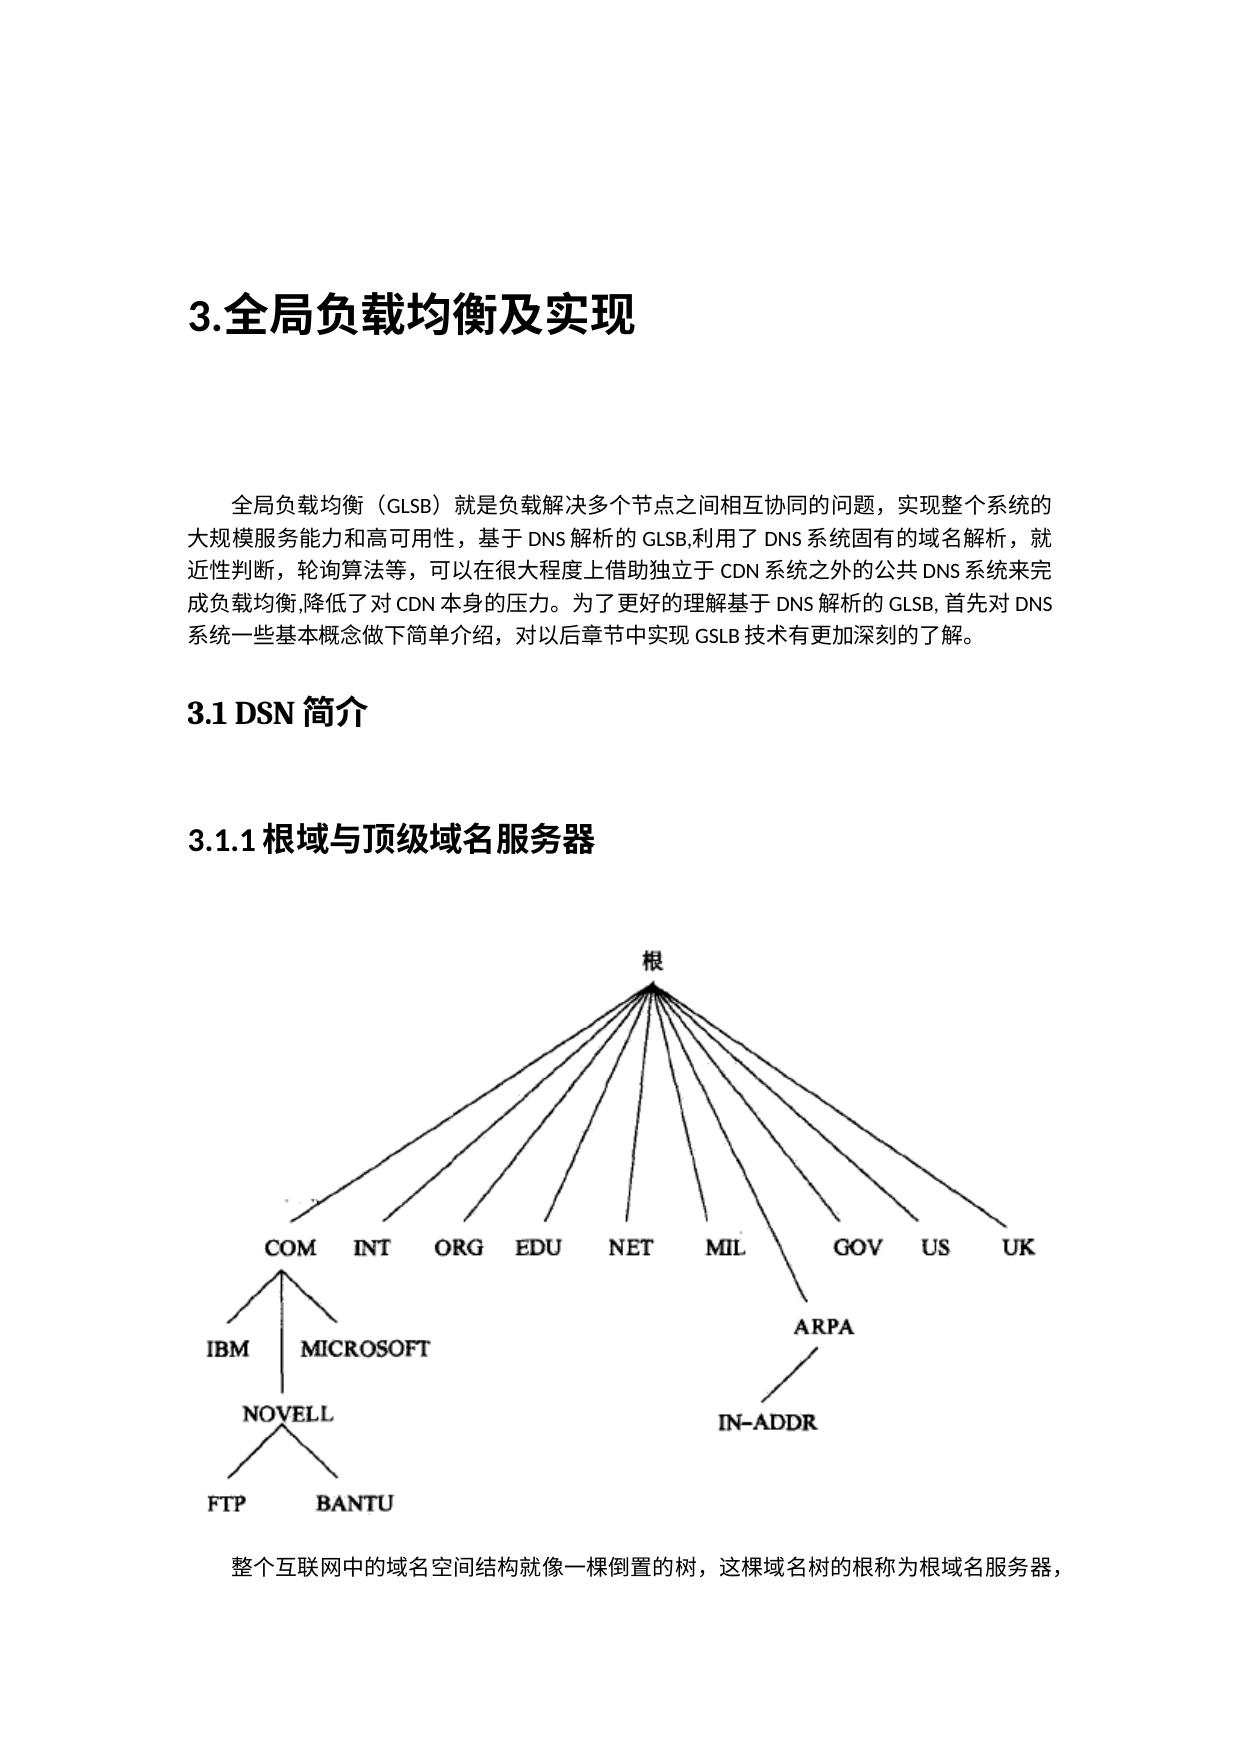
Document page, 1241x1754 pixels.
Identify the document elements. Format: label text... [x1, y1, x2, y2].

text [187, 1549, 1053, 1582]
subtitle 3.全局负载均衡及实现 [187, 262, 1053, 360]
subtitle 3.1.1根域与顶级域名服务器 [187, 804, 1053, 869]
text 全局负载均衡（GLSB）就是负载解决多个节点之间相互协同的问题，实现整个系统的大规模服务能力和高可用性，基于DNS解析的GLSB,利用了DNS系统固有的域名解析，就近性判断，轮询算法等，可以在很大程度上借助独立于CDN系统之外的公共DNS系统来完成负载均衡,降低了对CDN本身的压力。为了更好的理解基于DNS解析的GLSB, 首先对DNS系统一些基本概念做下简单介绍，对以后章节中实现GSLB技术有更加深刻的了解。 [187, 488, 1053, 650]
picture [187, 931, 1053, 1530]
subtitle 3.1 DSN简介 [187, 677, 1053, 742]
